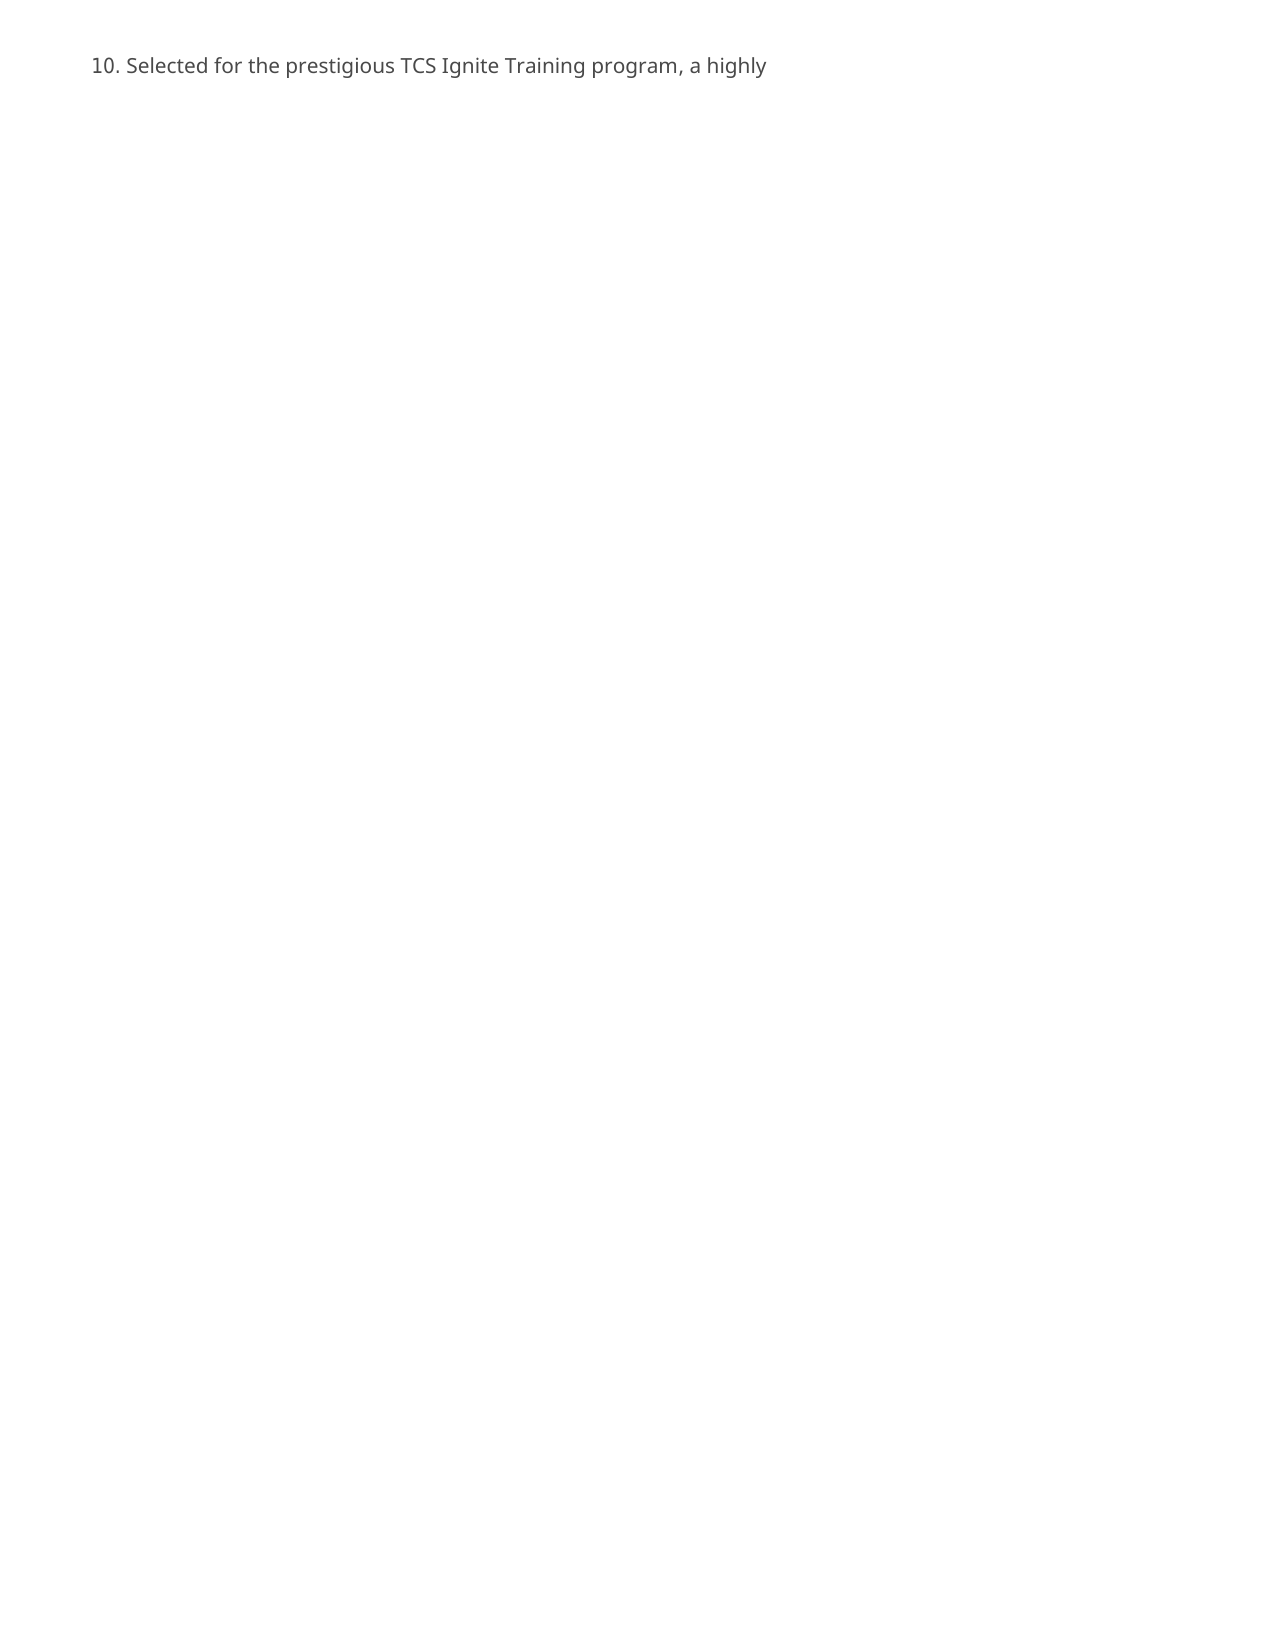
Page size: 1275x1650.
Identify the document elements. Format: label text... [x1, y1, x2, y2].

text 10. Selected for the prestigious TCS Ignite Training program, a highly [91, 42, 1221, 81]
